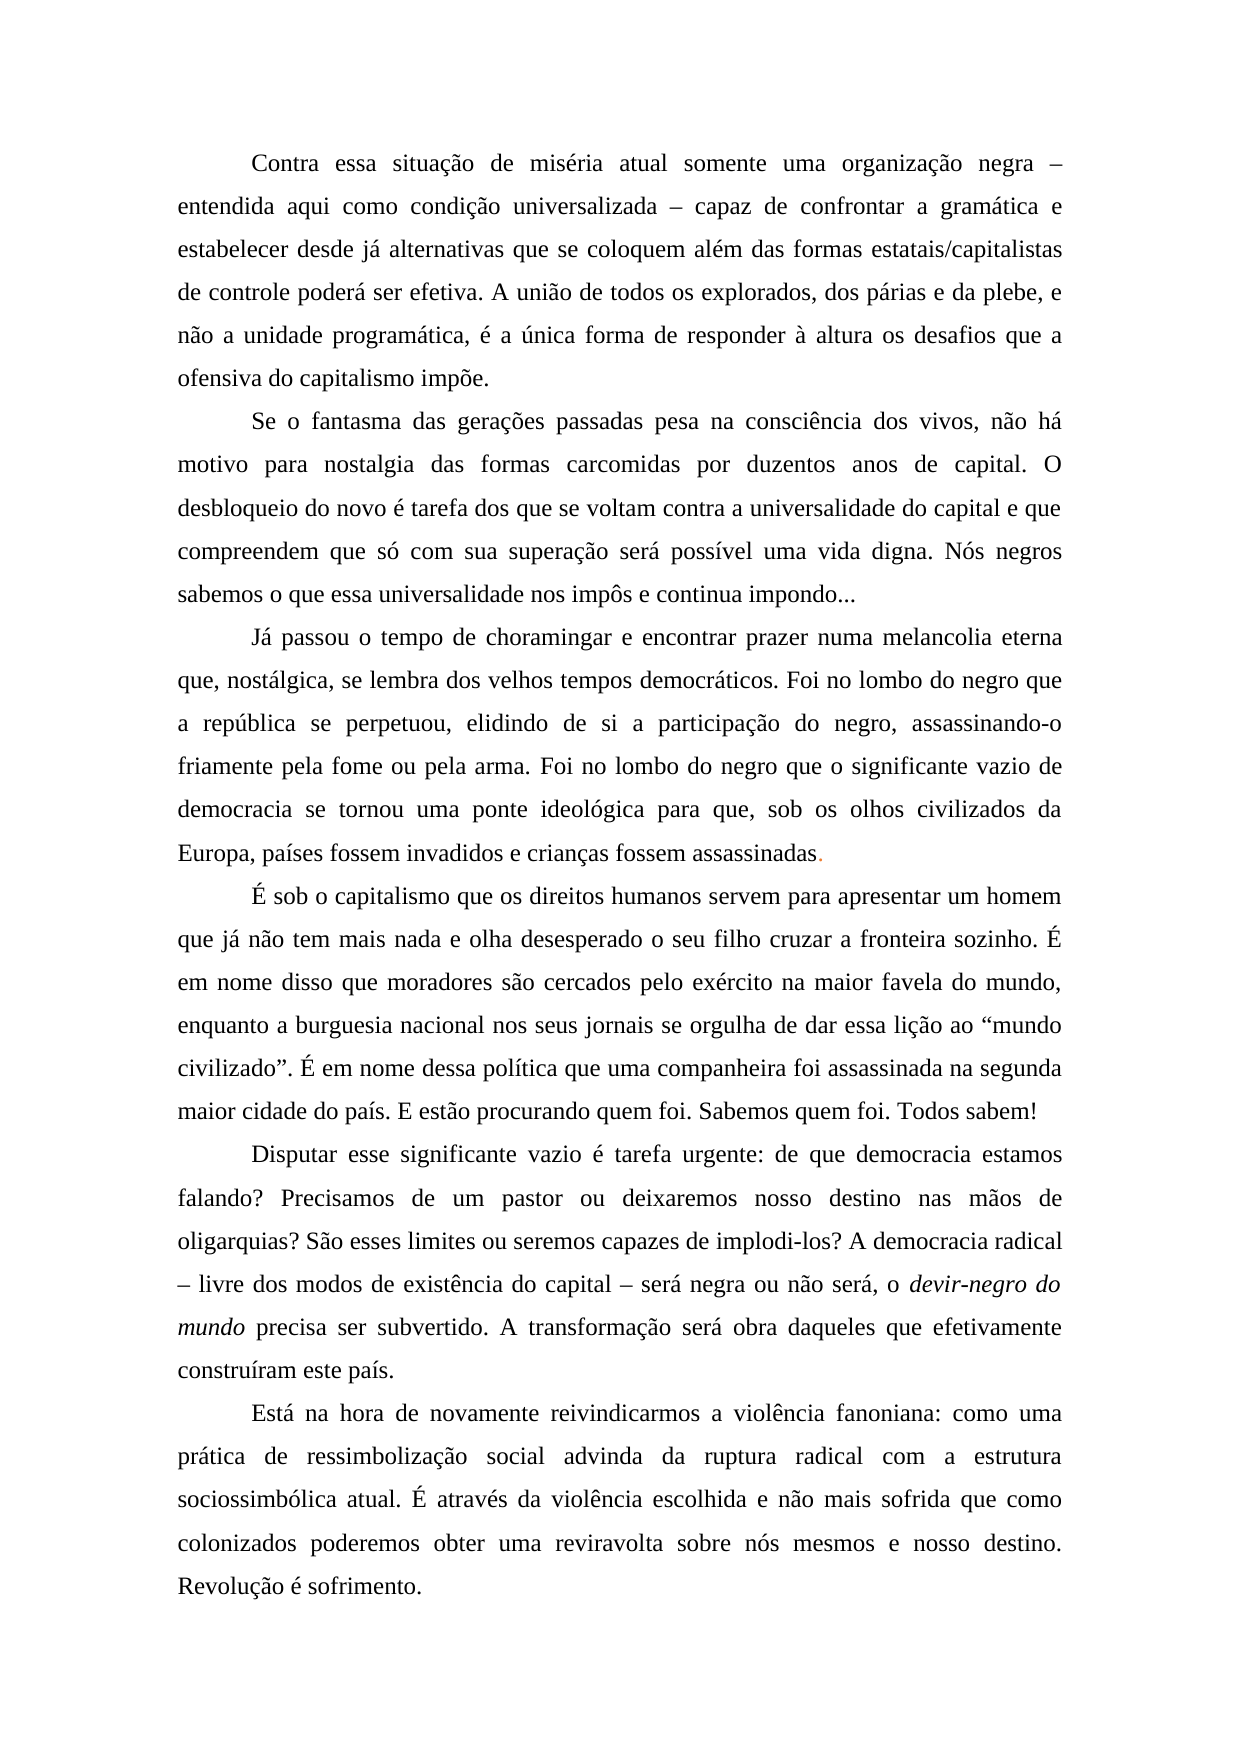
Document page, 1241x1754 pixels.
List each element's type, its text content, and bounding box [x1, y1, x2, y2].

text Se o fantasma das gerações passadas pesa na consciência dos vivos, não há motivo para nostalgia das formas carcomidas por duzentos anos de capital. O desbloqueio do novo é tarefa dos que se voltam contra a universalidade do capital e que compreendem que só com sua superação será possível uma vida digna. Nós negros sabemos o que essa universalidade nos impôs e continua impondo... [177, 406, 1063, 608]
text Está na hora de novamente reivindicarmos a violência fanoniana: como uma prática de ressimbolização social advinda da ruptura radical com a estrutura sociossimbólica atual. É através da violência escolhida e não mais sofrida que como colonizados poderemos obter uma reviravolta sobre nós mesmos e nosso destino. Revolução é sofrimento. [177, 1398, 1063, 1599]
text É sob o capitalismo que os direitos humanos servem para apresentar um homem que já não tem mais nada e olha desesperado o seu filho cruzar a fronteira sozinho. É em nome disso que moradores são cercados pelo exército na maior favela do mundo, enquanto a burguesia nacional nos seus jornais se orgulha de dar essa lição ao “mundo civilizado”. É em nome dessa política que uma companheira foi assassinada na segunda maior cidade do país. E estão procurando quem foi. Sabemos quem foi. Todos sabem! [177, 881, 1063, 1125]
text Contra essa situação de miséria atual somente uma organização negra – entendida aqui como condição universalizada – capaz de confrontar a gramática e estabelecer desde já alternativas que se coloquem além das formas estatais/capitalistas de controle poderá ser efetiva. A união de todos os explorados, dos párias e da plebe, e não a unidade programática, é a única forma de responder à altura os desafios que a ofensiva do capitalismo impõe. [177, 148, 1063, 392]
text Já passou o tempo de choramingar e encontrar prazer numa melancolia eterna que, nostálgica, se lembra dos velhos tempos democráticos. Foi no lombo do negro que a república se perpetuou, elidindo de si a participação do negro, assassinando-o friamente pela fome ou pela arma. Foi no lombo do negro que o significante vazio de democracia se tornou uma ponte ideológica para que, sob os olhos civilizados da Europa, países fossem invadidos e crianças fossem assassinadas. [177, 622, 1063, 866]
text Disputar esse significante vazio é tarefa urgente: de que democracia estamos falando? Precisamos de um pastor ou deixaremos nosso destino nas mãos de oligarquias? São esses limites ou seremos capazes de implodi-los? A democracia radical – livre dos modos de existência do capital – será negra ou não será, o devir-negro do mundo precisa ser subvertido. A transformação será obra daqueles que efetivamente construíram este país. [177, 1139, 1063, 1384]
